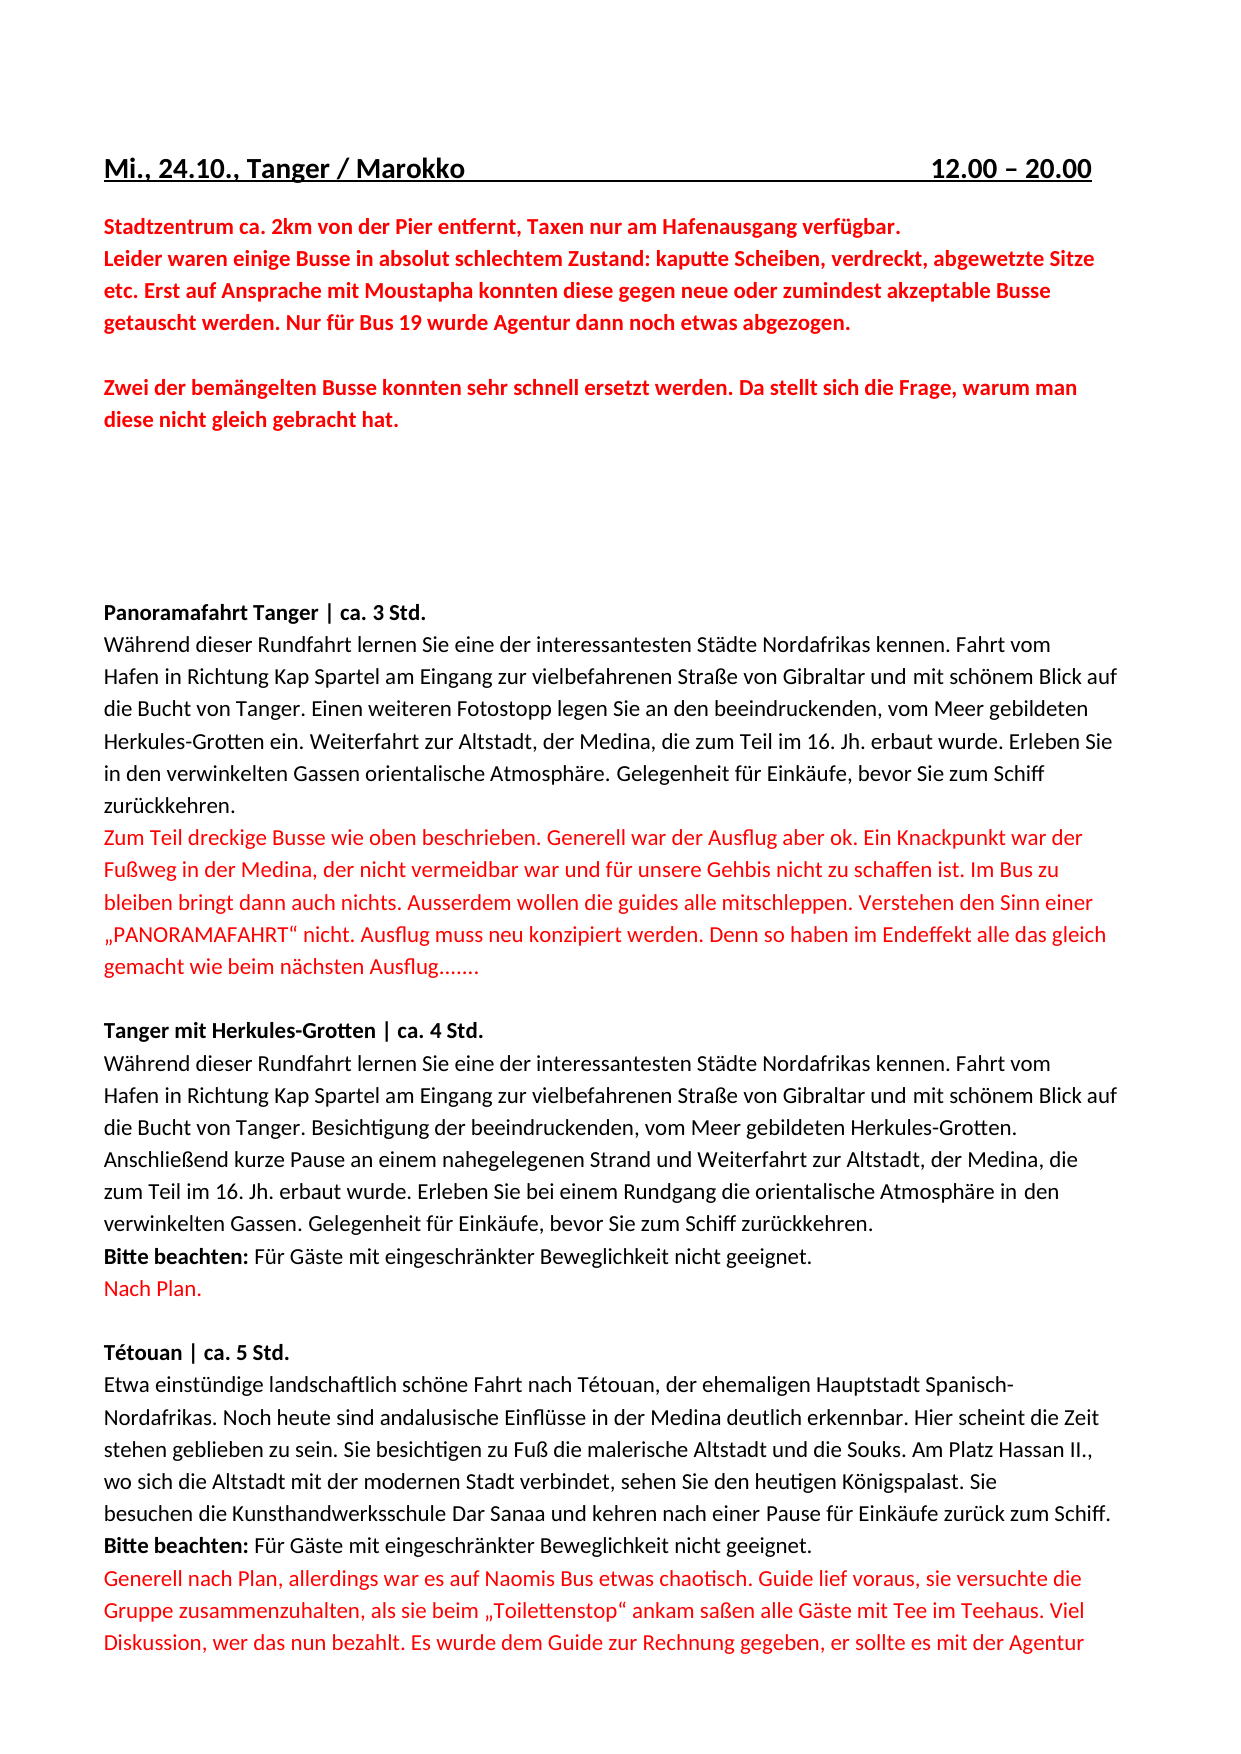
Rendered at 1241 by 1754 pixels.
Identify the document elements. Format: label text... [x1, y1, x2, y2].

text Leider waren einige Busse in absolut schlechtem Zustand: kaputte Scheiben, verdreckt, abgewetzte Sitze etc. Erst auf Ansprache mit Moustapha konnten diese gegen neue oder zumindest akzeptable Busse getauscht werden. Nur für Bus 19 wurde Agentur dann noch etwas abgezogen. [103, 244, 1122, 336]
text Tanger mit Herkules-Grotten | ca. 4 Std. Während dieser Rundfahrt lernen Sie eine der interessantesten Städte Nordafrikas kennen. Fahrt vom Hafen in Richtung Kap Spartel am Eingang zur vielbefahrenen Straße von Gibraltar und mit schönem Blick auf die Bucht von Tanger. Besichtigung der beeindruckenden, vom Meer gebildeten Herkules-Grotten. Anschließend kurze Pause an einem nahegelegenen Strand und Weiterfahrt zur Altstadt, der Medina, die zum Teil im 16. Jh. erbaut wurde. Erleben Sie bei einem Rundgang die orientalische Atmosphäre in den verwinkelten Gassen. Gelegenheit für Einkäufe, bevor Sie zum Schiff zurückkehren. Bitte beachten: Für Gäste mit eingeschränkter Beweglichkeit nicht geeignet. Nach Plan. [103, 1016, 1122, 1302]
text Panoramafahrt Tanger | ca. 3 Std. Während dieser Rundfahrt lernen Sie eine der interessantesten Städte Nordafrikas kennen. Fahrt vom Hafen in Richtung Kap Spartel am Eingang zur vielbefahrenen Straße von Gibraltar und mit schönem Blick auf die Bucht von Tanger. Einen weiteren Fotostopp legen Sie an den beeindruckenden, vom Meer gebildeten Herkules-Grotten ein. Weiterfahrt zur Altstadt, der Medina, die zum Teil im 16. Jh. erbaut wurde. Erleben Sie in den verwinkelten Gassen orientalische Atmosphäre. Gelegenheit für Einkäufe, bevor Sie zum Schiff zurückkehren. [103, 598, 1122, 819]
text Stadtzentrum ca. 2km von der Pier entfernt, Taxen nur am Hafenausgang verfügbar. [103, 212, 1122, 240]
text Tétouan | ca. 5 Std. Etwa einstündige landschaftlich schöne Fahrt nach Tétouan, der ehemaligen Hauptstadt Spanisch-Nordafrikas. Noch heute sind andalusische Einflüsse in der Medina deutlich erkennbar. Hier scheint die Zeit stehen geblieben zu sein. Sie besichtigen zu Fuß die malerische Altstadt und die Souks. Am Platz Hassan II., wo sich die Altstadt mit der modernen Stadt verbindet, sehen Sie den heutigen Königspalast. Sie besuchen die Kunsthandwerksschule Dar Sanaa und kehren nach einer Pause für Einkäufe zurück zum Schiff. Bitte beachten: Für Gäste mit eingeschränkter Beweglichkeit nicht geeignet. [103, 1338, 1122, 1559]
text Zwei der bemängelten Busse konnten sehr schnell ersetzt werden. Da stellt sich die Frage, warum man diese nicht gleich gebracht hat. [103, 373, 1122, 433]
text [103, 1564, 1122, 1656]
text Zum Teil dreckige Busse wie oben beschrieben. Generell war der Ausflug aber ok. Ein Knackpunkt war der Fußweg in der Medina, der nicht vermeidbar war und für unsere Gehbis nicht zu schaffen ist. Im Bus zu bleiben bringt dann auch nichts. Ausserdem wollen die guides alle mitschleppen. Verstehen den Sinn einer „PANORAMAFAHRT“ nicht. Ausflug muss neu konzipiert werden. Denn so haben im Endeffekt alle das gleich gemacht wie beim nächsten Ausflug....... [103, 823, 1122, 980]
text Mi., 24.10., Tanger / Marokko 12.00 – 20.00 [103, 150, 1122, 186]
